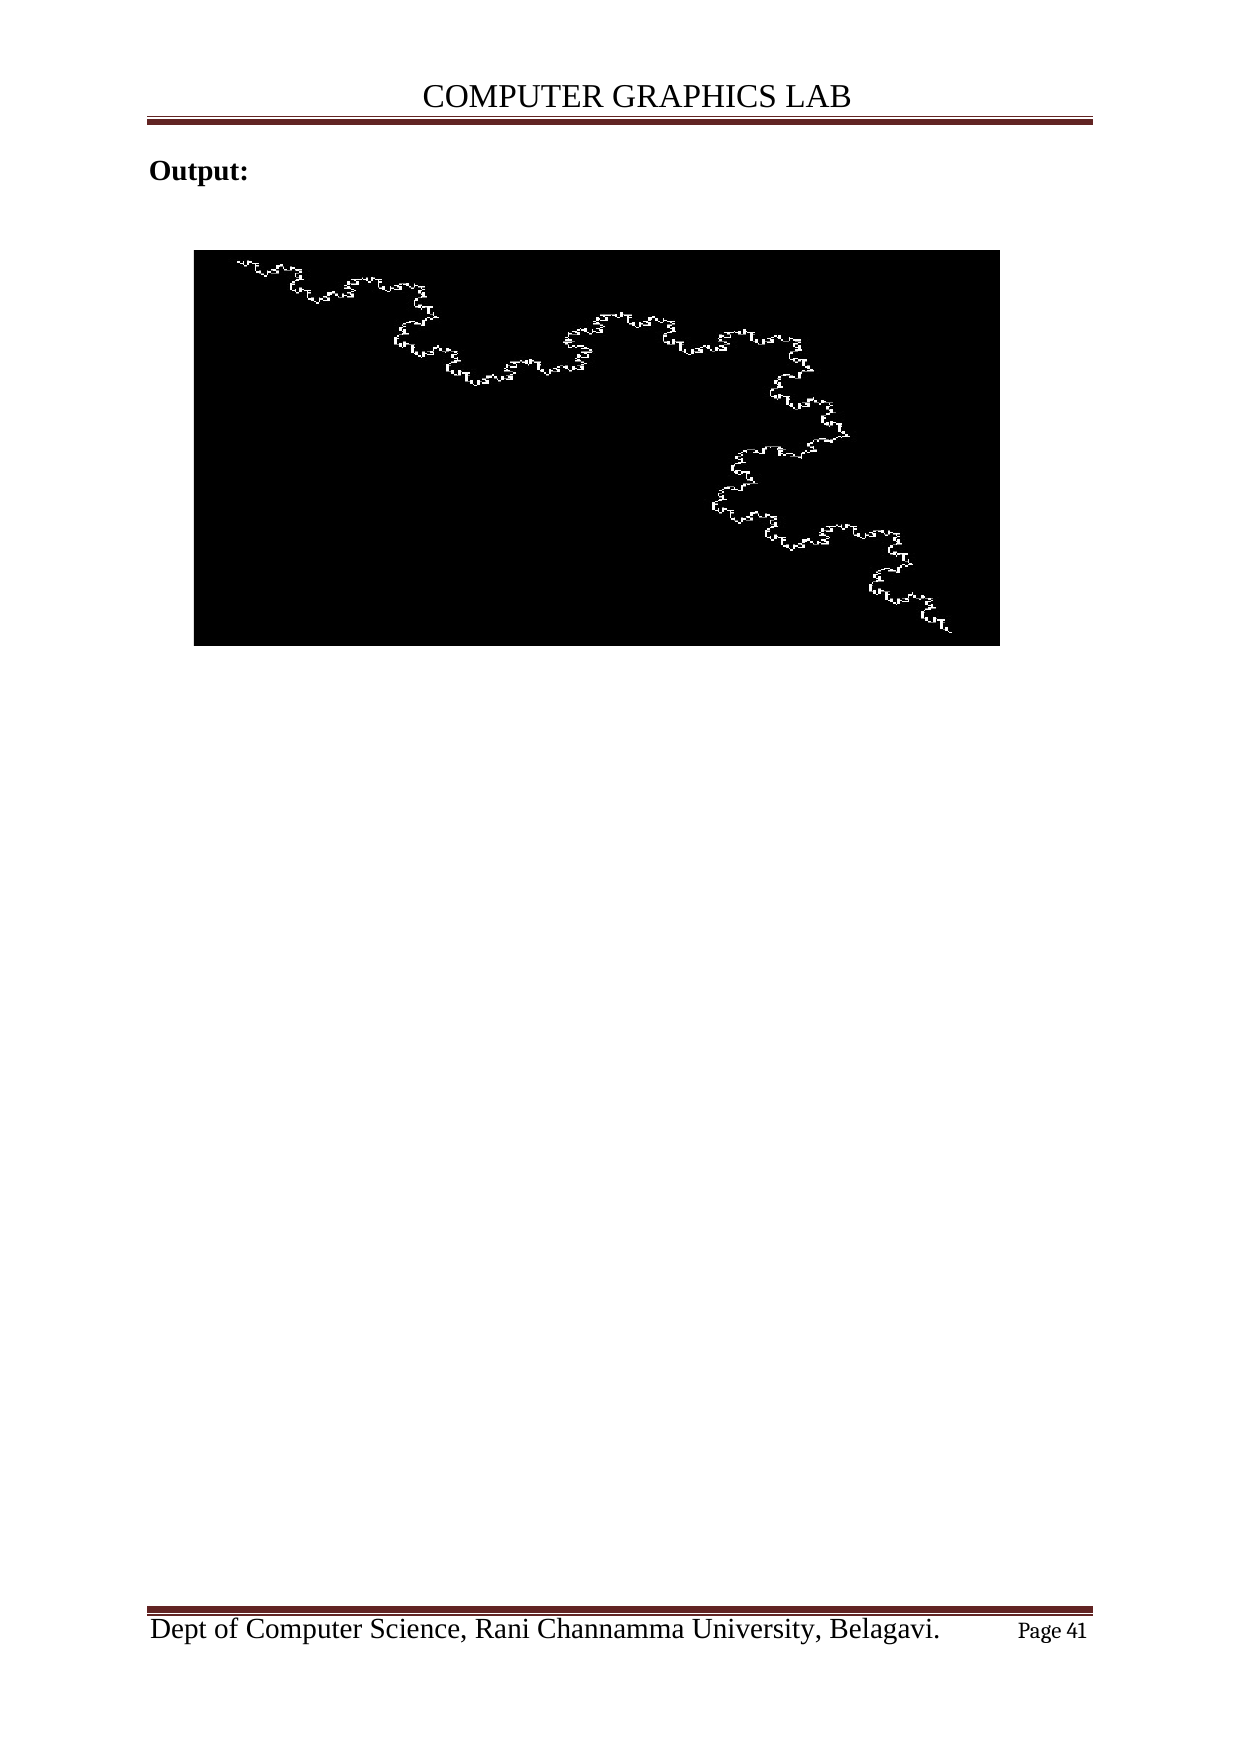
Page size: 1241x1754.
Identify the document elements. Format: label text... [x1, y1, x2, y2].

picture [193, 250, 1000, 646]
text Output: [148, 153, 1126, 186]
